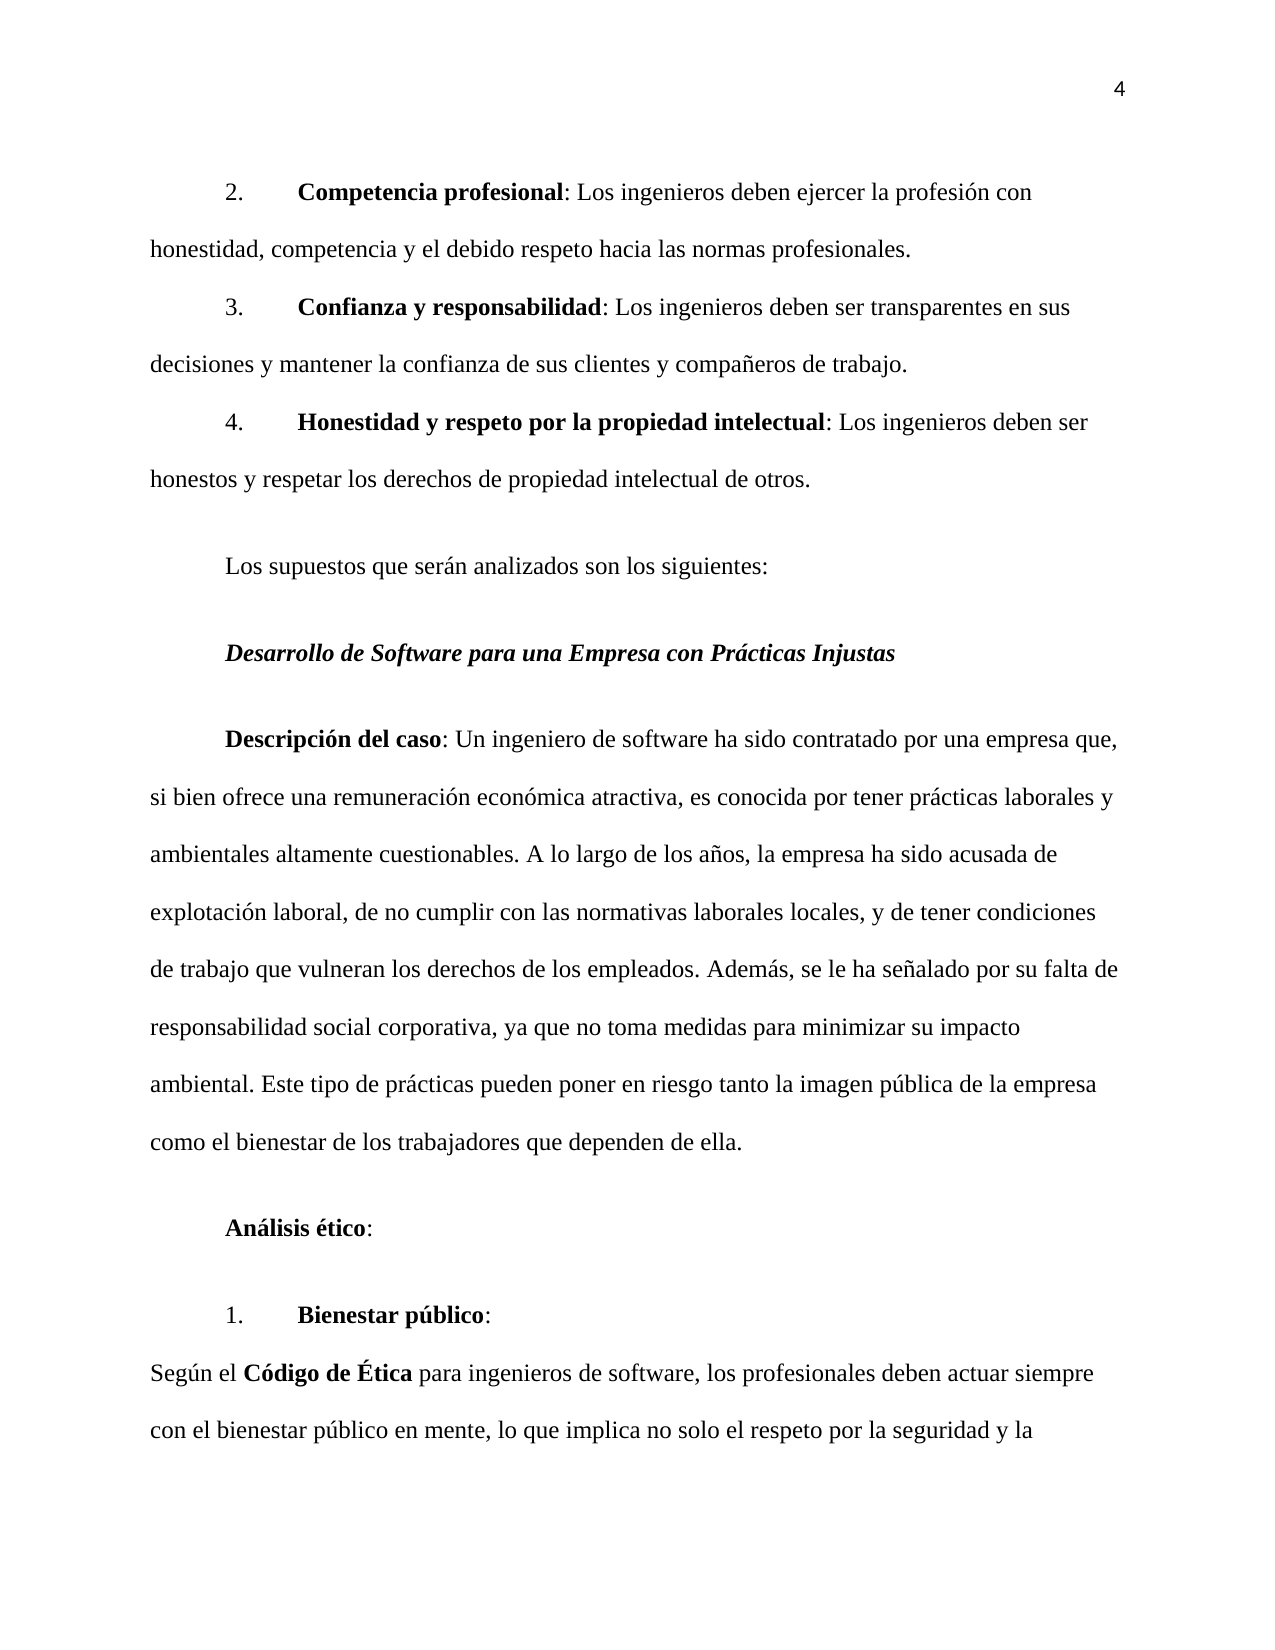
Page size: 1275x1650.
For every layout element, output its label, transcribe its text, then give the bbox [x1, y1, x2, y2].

list Confianza y responsabilidad: Los ingenieros deben ser transparentes en sus decisiones y mantener la confianza de sus clientes y compañeros de trabajo. [150, 292, 1125, 378]
list Honestidad y respeto por la propiedad intelectual: Los ingenieros deben ser honestos y respetar los derechos de propiedad intelectual de otros. [150, 407, 1125, 493]
text Análisis ético: [150, 1213, 1125, 1242]
text Los supuestos que serán analizados son los siguientes: [150, 551, 1125, 580]
list Competencia profesional: Los ingenieros deben ejercer la profesión con honestidad, competencia y el debido respeto hacia las normas profesionales. [150, 177, 1125, 263]
subtitle Desarrollo de Software para una Empresa con Prácticas Injustas [150, 638, 1125, 666]
text Descripción del caso: Un ingeniero de software ha sido contratado por una empresa que, si bien ofrece una remuneración económica atractiva, es conocida por tener prácticas laborales y ambientales altamente cuestionables. A lo largo de los años, la empresa ha sido acusada de explotación laboral, de no cumplir con las normativas laborales locales, y de tener condiciones de trabajo que vulneran los derechos de los empleados. Además, se le ha señalado por su falta de responsabilidad social corporativa, ya que no toma medidas para minimizar su impacto ambiental. Este tipo de prácticas pueden poner en riesgo tanto la imagen pública de la empresa como el bienestar de los trabajadores que dependen de ella. [150, 724, 1125, 1156]
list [150, 1300, 1125, 1444]
